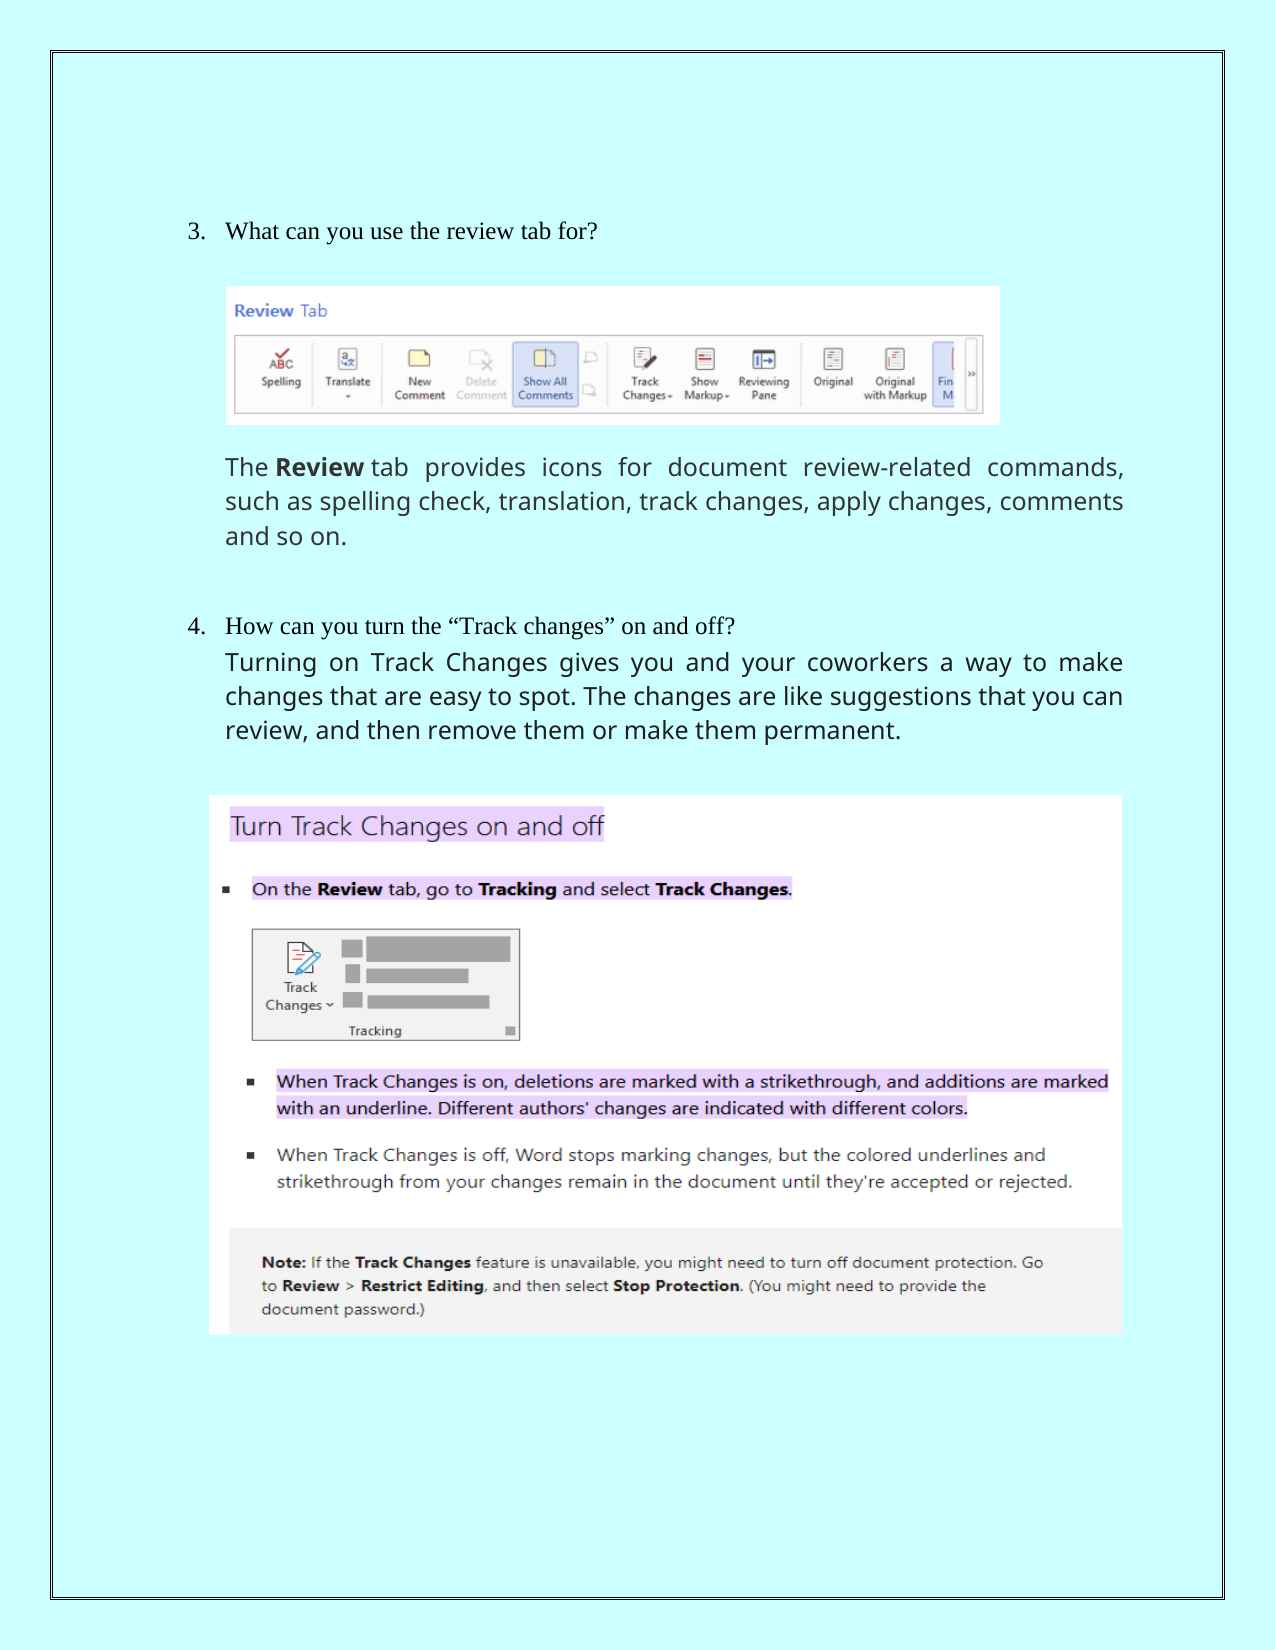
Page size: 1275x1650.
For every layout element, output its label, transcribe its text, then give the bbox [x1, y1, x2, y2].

list What can you use the review tab for? [187, 216, 1125, 245]
list How can you turn the “Track changes” on and off? [187, 611, 1125, 640]
text The Review tab provides icons for document review-related commands, such as spelling check, translation, track changes, apply changes, comments and so on. [225, 336, 1125, 552]
list Turning on Track Changes gives you and your coworkers a way to make changes that are easy to spot. The changes are like suggestions that you can review, and then remove them or make them permanent. [225, 644, 1125, 746]
picture [209, 795, 1123, 1335]
picture [225, 286, 1000, 425]
